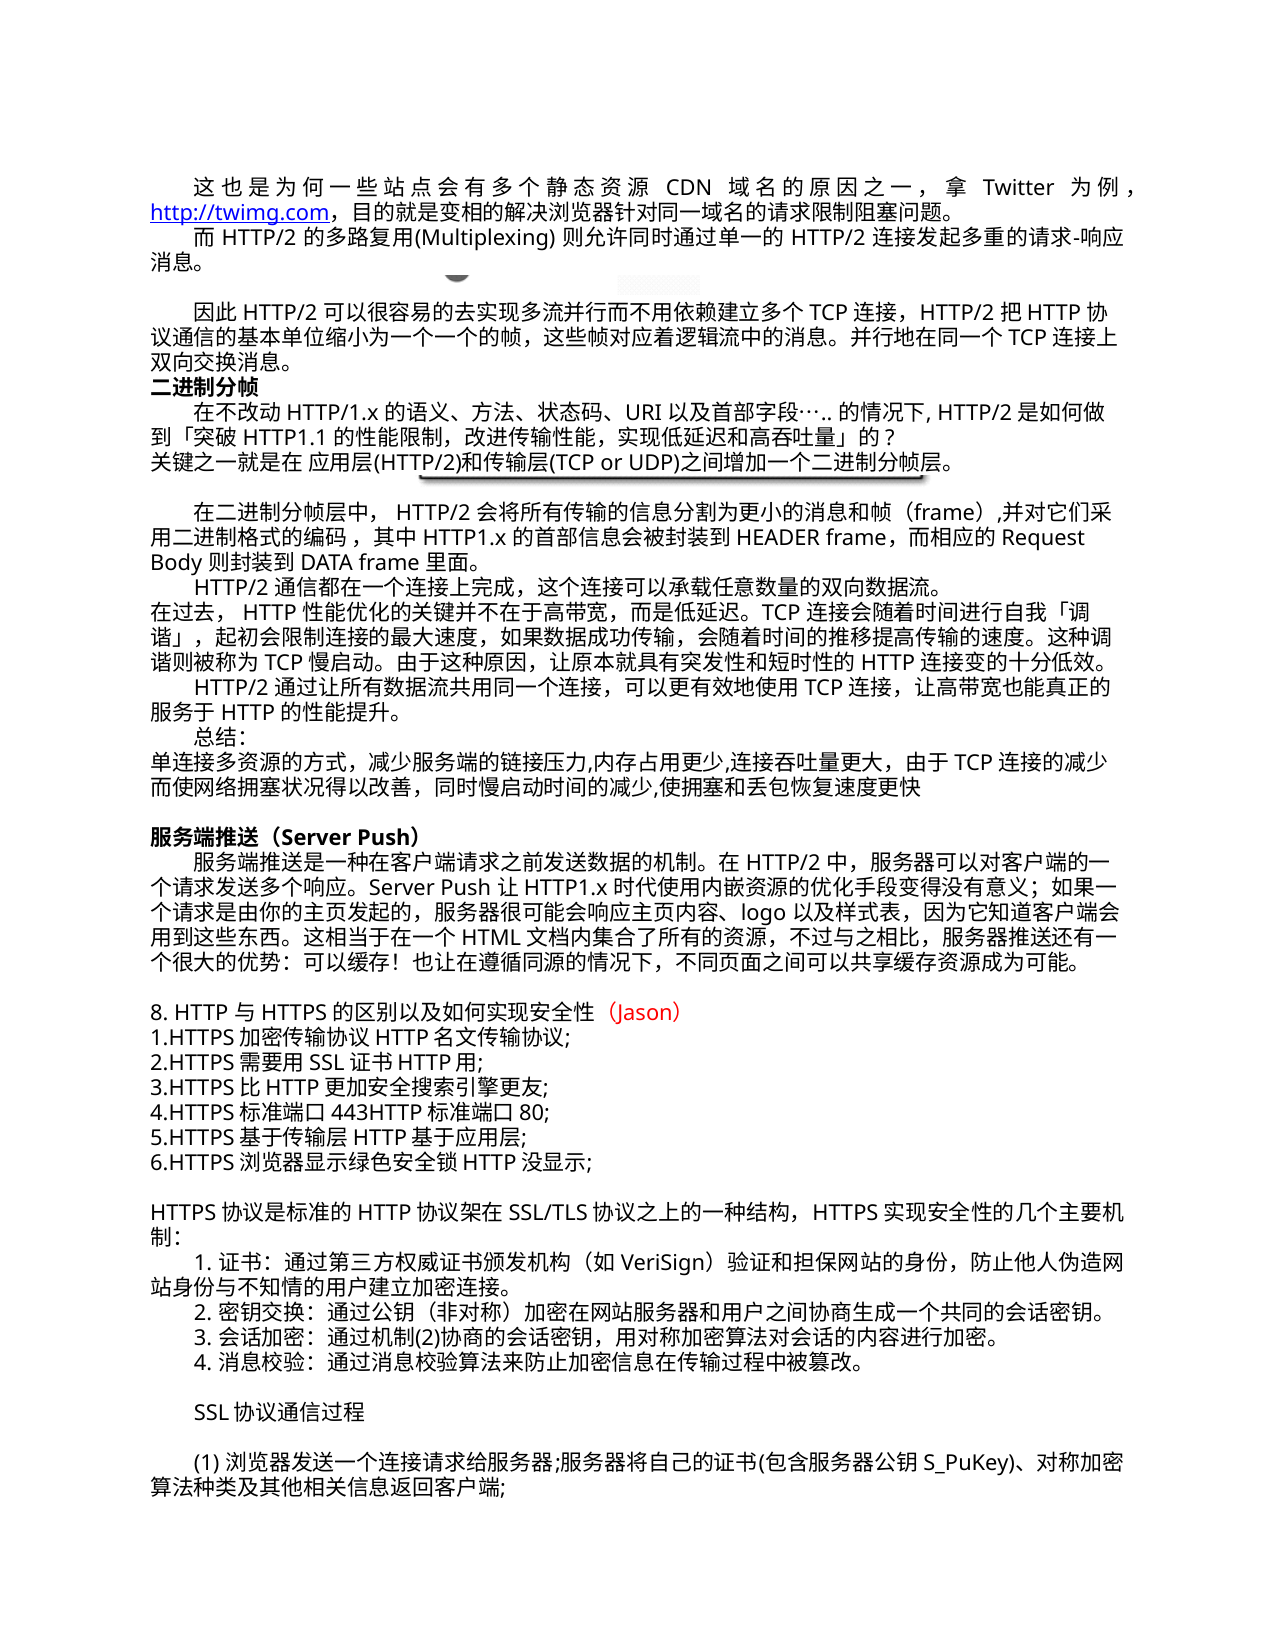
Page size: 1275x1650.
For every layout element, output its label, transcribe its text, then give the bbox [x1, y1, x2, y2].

text 总结： [150, 725, 1125, 750]
text 4. 消息校验：通过消息校验算法来防止加密信息在传输过程中被篡改。 [150, 1350, 1125, 1375]
text 6.HTTPS浏览器显示绿色安全锁HTTP没显示; [150, 1150, 1125, 1175]
text 在过去， HTTP 性能优化的关键并不在于高带宽，而是低延迟。TCP 连接会随着时间进行自我「调谐」，起初会限制连接的最大速度，如果数据成功传输，会随着时间的推移提高传输的速度。这种调谐则被称为 TCP 慢启动。由于这种原因，让原本就具有突发性和短时性的 HTTP 连接变的十分低效。 [150, 600, 1125, 675]
text HTTP/2 通过让所有数据流共用同一个连接，可以更有效地使用 TCP 连接，让高带宽也能真正的服务于 HTTP 的性能提升。 [150, 675, 1125, 725]
text 3.HTTPS比HTTP更加安全搜索引擎更友; [150, 1075, 1125, 1100]
text HTTP/2 通信都在一个连接上完成，这个连接可以承载任意数量的双向数据流。 [150, 575, 1125, 600]
text 2.HTTPS需要用SSL证书HTTP用; [150, 1050, 1125, 1075]
text 服务端推送（Server Push） [150, 825, 1125, 850]
text 2. 密钥交换：通过公钥（非对称）加密在网站服务器和用户之间协商生成一个共同的会话密钥。 [150, 1300, 1125, 1325]
text 在二进制分帧层中， HTTP/2 会将所有传输的信息分割为更小的消息和帧（frame）,并对它们采用二进制格式的编码 ，其中 HTTP1.x 的首部信息会被封装到 HEADER frame，而相应的 Request Body 则封装到 DATA frame 里面。 [150, 500, 1125, 575]
text SSL协议通信过程 [150, 1400, 1125, 1425]
text 5.HTTPS基于传输层HTTP基于应用层; [150, 1125, 1125, 1150]
text 8. HTTP 与 HTTPS 的区别以及如何实现安全性（Jason） [150, 1000, 1125, 1025]
text (1) 浏览器发送一个连接请求给服务器;服务器将自己的证书(包含服务器公钥S_PuKey)、对称加密算法种类及其他相关信息返回客户端; [150, 1450, 1125, 1500]
text 单连接多资源的方式，减少服务端的链接压力,内存占用更少,连接吞吐量更大，由于 TCP 连接的减少而使网络拥塞状况得以改善，同时慢启动时间的减少,使拥塞和丢包恢复速度更快 [150, 750, 1125, 800]
text 3. 会话加密：通过机制(2)协商的会话密钥，用对称加密算法对会话的内容进行加密。 [150, 1325, 1125, 1350]
text 这也是为何一些站点会有多个静态资源 CDN 域名的原因之一，拿 Twitter 为例，http://twimg.com，目的就是变相的解决浏览器针对同一域名的请求限制阻塞问题。 [150, 175, 1125, 225]
text 二进制分帧 [150, 375, 1125, 400]
text 服务端推送是一种在客户端请求之前发送数据的机制。在 HTTP/2 中，服务器可以对客户端的一个请求发送多个响应。Server Push 让 HTTP1.x 时代使用内嵌资源的优化手段变得没有意义；如果一个请求是由你的主页发起的，服务器很可能会响应主页内容、logo 以及样式表，因为它知道客户端会用到这些东西。这相当于在一个 HTML 文档内集合了所有的资源，不过与之相比，服务器推送还有一个很大的优势：可以缓存！也让在遵循同源的情况下，不同页面之间可以共享缓存资源成为可能。 [150, 850, 1125, 975]
text 4.HTTPS标准端口443HTTP标准端口80; [150, 1100, 1125, 1125]
text 1.HTTPS加密传输协议HTTP名文传输协议; [150, 1025, 1125, 1050]
text 1. 证书：通过第三方权威证书颁发机构（如VeriSign）验证和担保网站的身份，防止他人伪造网站身份与不知情的用户建立加密连接。 [150, 1250, 1125, 1300]
text 因此 HTTP/2 可以很容易的去实现多流并行而不用依赖建立多个 TCP 连接，HTTP/2 把 HTTP 协议通信的基本单位缩小为一个一个的帧，这些帧对应着逻辑流中的消息。并行地在同一个 TCP 连接上双向交换消息。 [150, 300, 1125, 375]
text HTTPS协议是标准的HTTP协议架在SSL/TLS协议之上的一种结构，HTTPS实现安全性的几个主要机制： [150, 1200, 1125, 1250]
text 在不改动 HTTP/1.x 的语义、方法、状态码、URI 以及首部字段….. 的情况下, HTTP/2 是如何做到「突破 HTTP1.1 的性能限制，改进传输性能，实现低延迟和高吞吐量」的 ? [150, 400, 1125, 450]
text 关键之一就是在 应用层(HTTP/2)和传输层(TCP or UDP)之间增加一个二进制分帧层。 [150, 450, 1125, 475]
text 而 HTTP/2 的多路复用(Multiplexing) 则允许同时通过单一的 HTTP/2 连接发起多重的请求-响应消息。 [150, 225, 1125, 275]
